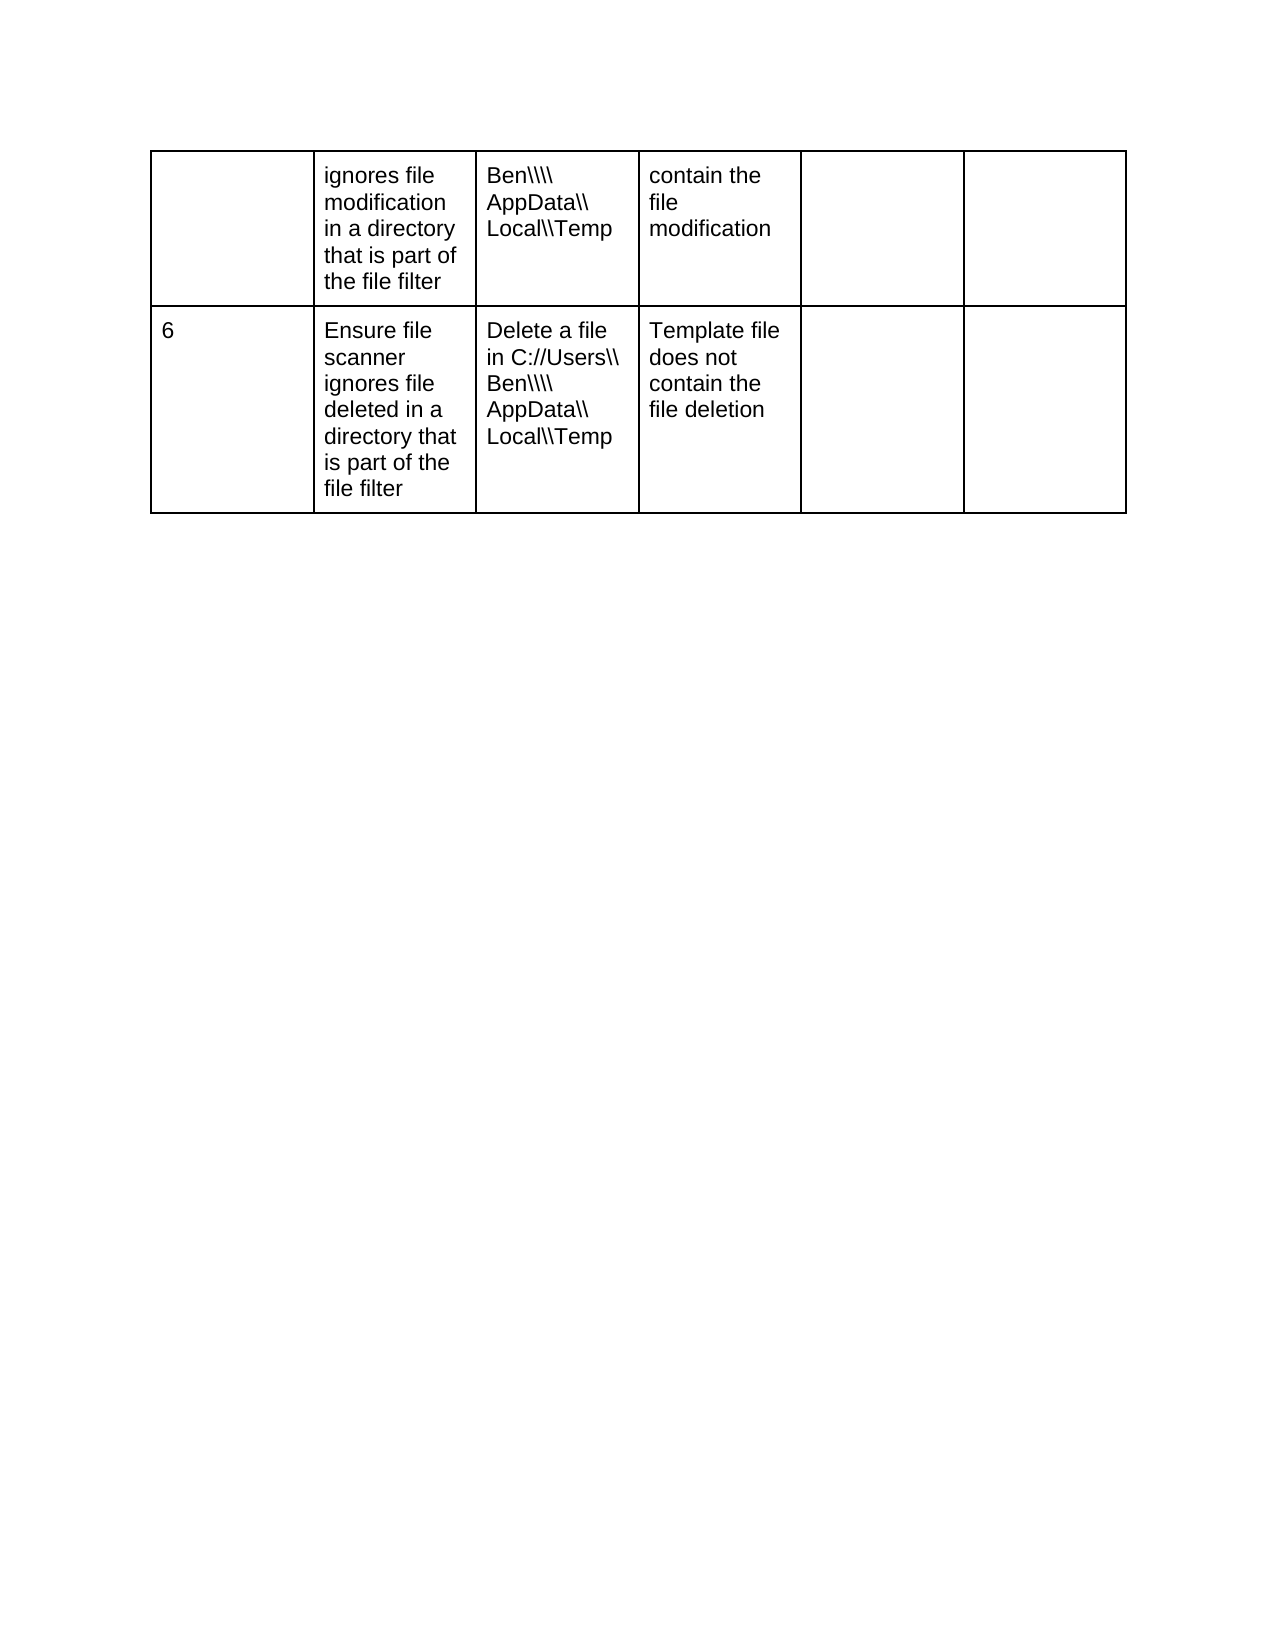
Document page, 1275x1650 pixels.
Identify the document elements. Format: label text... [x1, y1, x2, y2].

table_cell Ensure file scanner ignores file deleted in a directory that is part of the file filter [315, 307, 475, 512]
table_cell Delete a file in C://Users\\Ben\\\\AppData\\Local\\Temp [477, 307, 638, 512]
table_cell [477, 152, 638, 305]
table_cell [965, 152, 1125, 305]
table_cell [802, 307, 963, 512]
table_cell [640, 152, 800, 305]
table_cell Template file does not contain the file deletion [640, 307, 800, 512]
table_cell 6 [152, 307, 313, 512]
table_cell [802, 152, 963, 305]
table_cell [315, 152, 475, 305]
table_cell [965, 307, 1125, 512]
table_cell 5 [152, 152, 313, 305]
